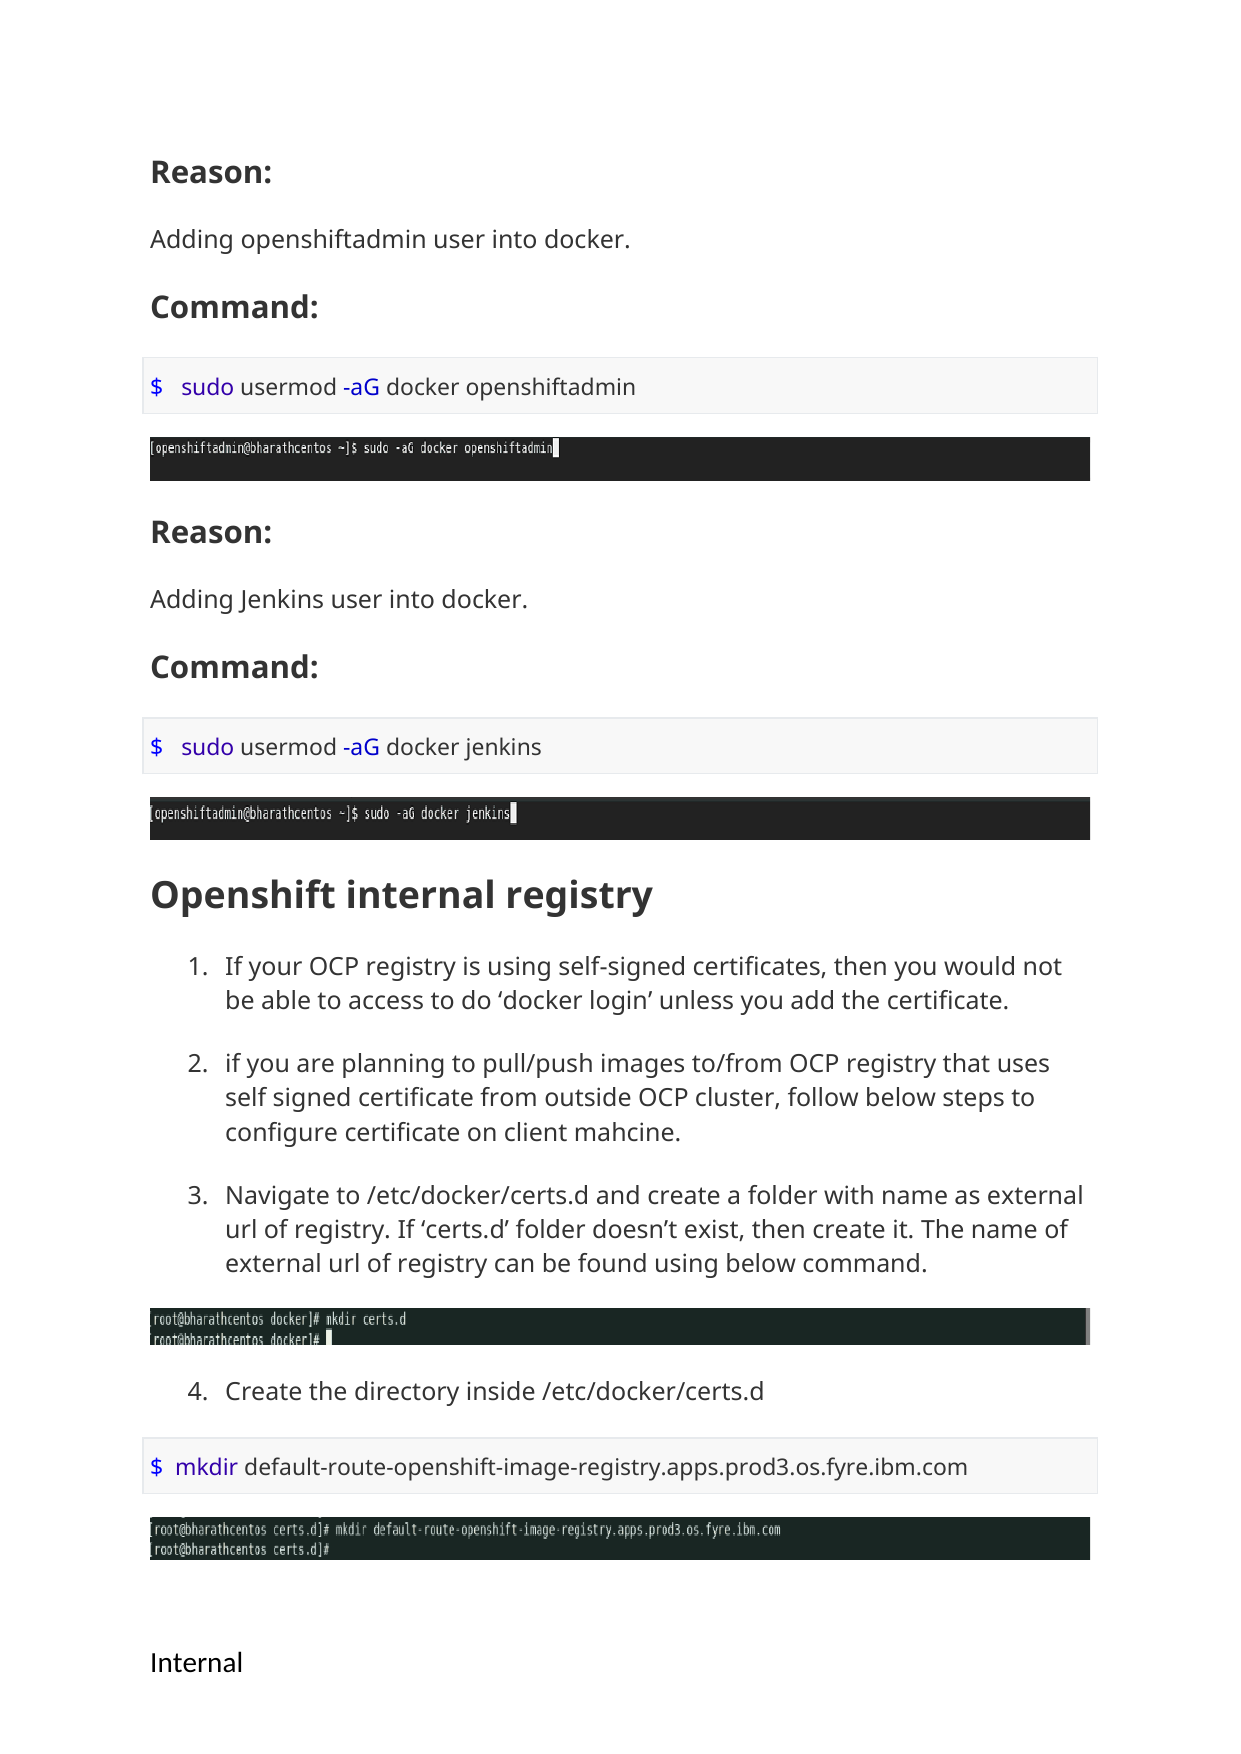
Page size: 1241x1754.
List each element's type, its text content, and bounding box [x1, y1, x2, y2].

subtitle Reason: [150, 150, 1090, 193]
list if you are planning to pull/push images to/from OCP registry that uses self signed certificate from outside OCP cluster, follow below steps to configure certificate on client mahcine. [187, 1046, 1090, 1148]
subtitle Command: [150, 645, 1090, 688]
text Adding openshiftadmin user into docker. [150, 222, 1090, 256]
list Create the directory inside /etc/docker/certs.d [187, 1374, 1090, 1408]
subtitle Openshift internal registry [150, 868, 1090, 919]
list Navigate to /etc/docker/certs.d and create a folder with name as external url of registry. If ‘certs.d’ folder doesn’t exist, then create it. The name of external url of registry can be found using below command. [187, 1177, 1090, 1279]
picture [150, 1308, 1091, 1345]
text $ sudo usermod -aG docker jenkins [144, 719, 1097, 773]
text $ sudo usermod -aG docker openshiftadmin [144, 358, 1097, 413]
subtitle Command: [150, 285, 1090, 328]
subtitle Reason: [150, 510, 1090, 553]
picture [150, 1517, 1091, 1560]
text $ mkdir default-route-openshift-image-registry.apps.prod3.os.fyre.ibm.com [144, 1439, 1097, 1493]
text Adding Jenkins user into docker. [150, 582, 1090, 616]
picture [150, 797, 1091, 840]
list If your OCP registry is using self-signed certificates, then you would not be able to access to do ‘docker login’ unless you add the certificate. [187, 949, 1090, 1017]
picture [150, 437, 1091, 481]
